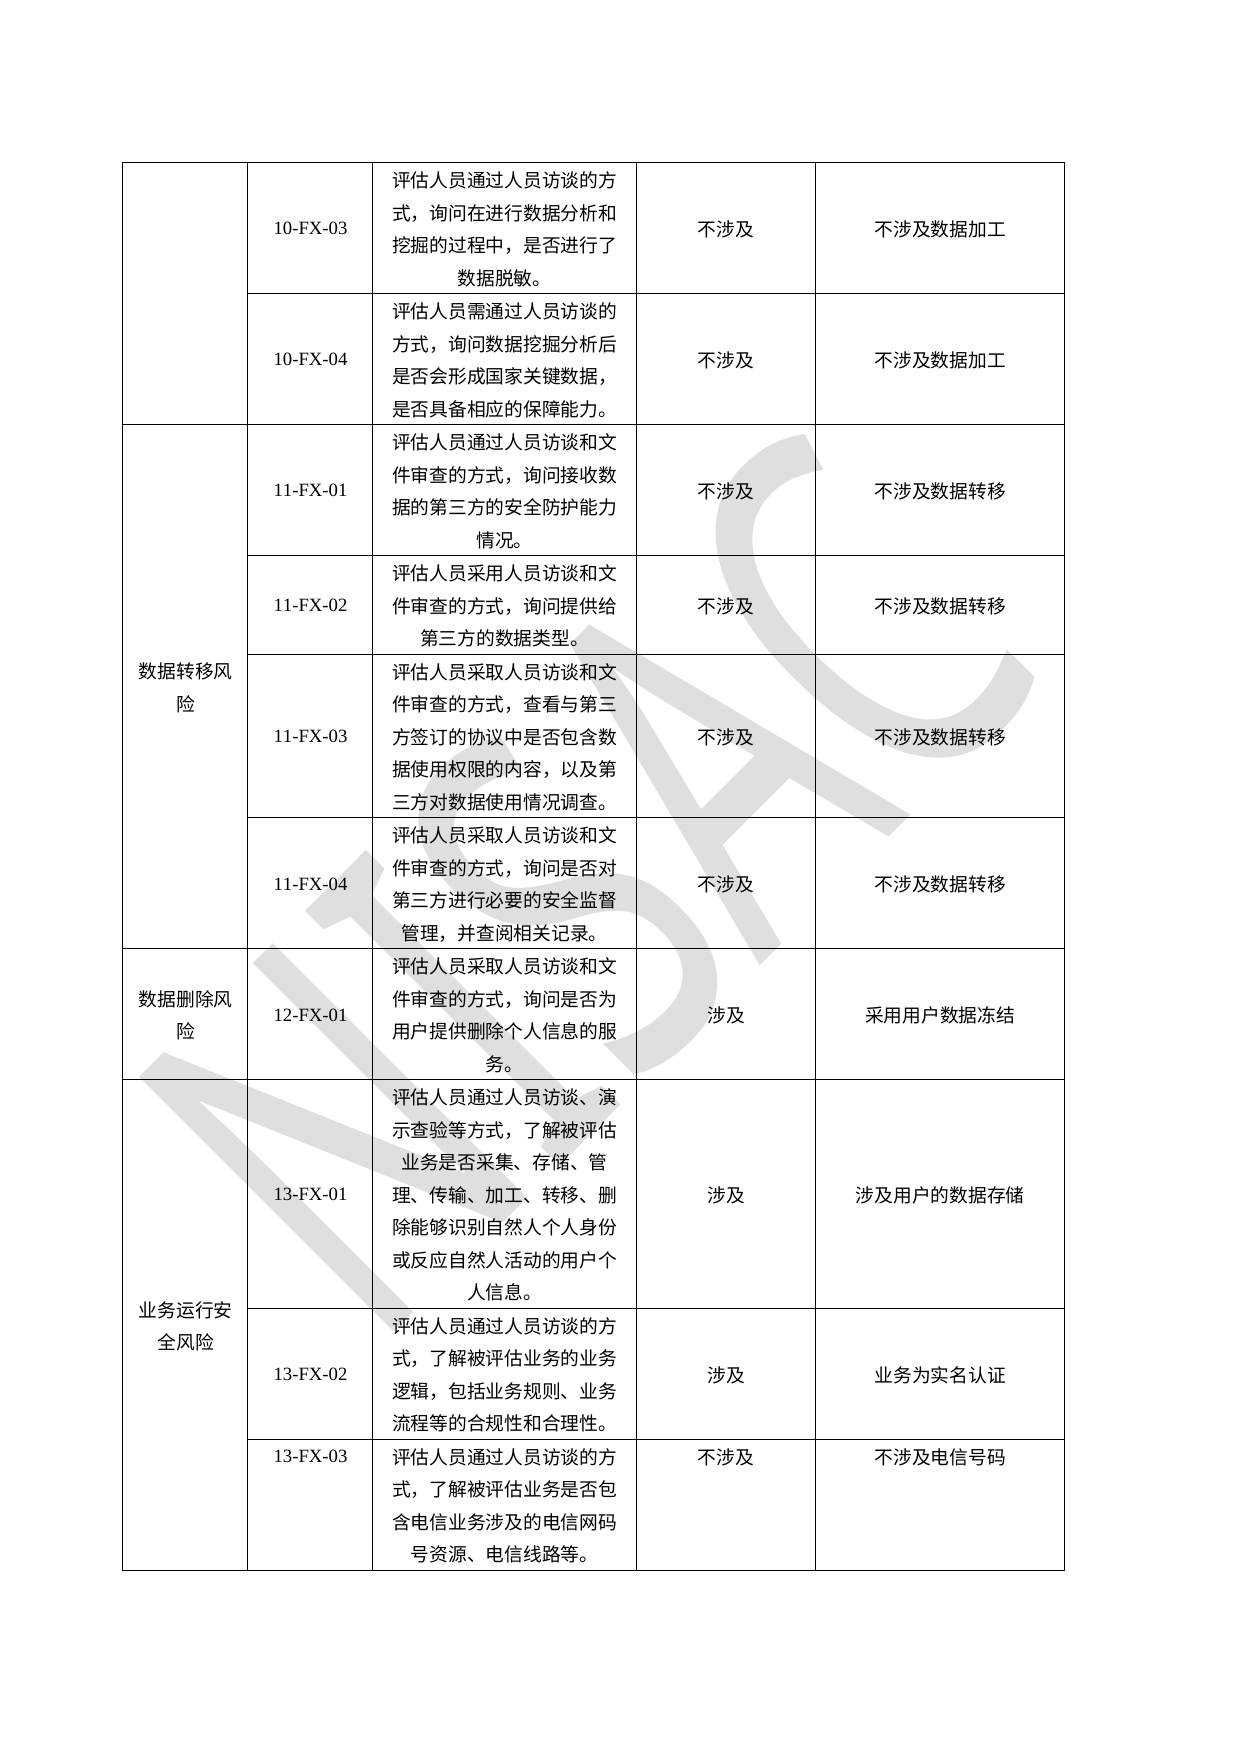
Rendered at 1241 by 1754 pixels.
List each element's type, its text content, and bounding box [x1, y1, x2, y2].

table_cell 评估人员通过人员访谈、演示查验等方式，了解被评估业务是否采集、存储、管理、传输、加工、转移、删除能够识别自然人个人身份或反应自然人活动的用户个人信息。 [373, 1080, 636, 1308]
table_cell 11-FX-02 [248, 556, 372, 654]
table_cell 11-FX-01 [248, 425, 372, 555]
table_cell 评估人员通过人员访谈和文件审查的方式，询问接收数据的第三方的安全防护能力情况。 [373, 425, 636, 555]
table_cell 不涉及数据转移 [816, 818, 1064, 948]
table_cell 不涉及 [637, 556, 815, 654]
table_cell 11-FX-03 [248, 655, 372, 817]
table_cell 不涉及 [637, 294, 815, 424]
table_cell 13-FX-02 [248, 1309, 372, 1439]
table_cell 不涉及数据加工 [816, 163, 1064, 293]
table_cell 采用用户数据冻结 [816, 949, 1064, 1079]
table_cell 12-FX-01 [248, 949, 372, 1079]
table_cell 数据转移风险 [123, 425, 247, 948]
table_cell 10-FX-03 [248, 163, 372, 293]
table_cell 业务为实名认证 [816, 1309, 1064, 1439]
table_cell 不涉及电信号码 [816, 1440, 1064, 1570]
table_cell 评估人员采取人员访谈和文件审查的方式，询问是否为用户提供删除个人信息的服务。 [373, 949, 636, 1079]
table_cell 不涉及 [637, 655, 815, 817]
table_cell 不涉及数据转移 [816, 556, 1064, 654]
table_cell 不涉及 [637, 163, 815, 293]
table_cell 评估人员通过人员访谈的方式，询问在进行数据分析和挖掘的过程中，是否进行了数据脱敏。 [373, 163, 636, 293]
table_cell 不涉及数据加工 [816, 294, 1064, 424]
table_cell 13-FX-03 [248, 1440, 372, 1570]
table_cell 业务运行安全风险 [123, 1080, 247, 1570]
table_cell 不涉及 [637, 1440, 815, 1570]
table_cell 评估人员采取人员访谈和文件审查的方式，询问是否对第三方进行必要的安全监督管理，并查阅相关记录。 [373, 818, 636, 948]
table_cell 13-FX-01 [248, 1080, 372, 1308]
table_cell 不涉及数据转移 [816, 655, 1064, 817]
table_cell 涉及 [637, 1080, 815, 1308]
table_cell 不涉及 [637, 425, 815, 555]
table_cell 涉及 [637, 1309, 815, 1439]
table_cell 评估人员通过人员访谈的方式，了解被评估业务的业务逻辑，包括业务规则、业务流程等的合规性和合理性。 [373, 1309, 636, 1439]
table_cell 不涉及 [637, 818, 815, 948]
table_cell 不涉及数据转移 [816, 425, 1064, 555]
table_cell 10-FX-04 [248, 294, 372, 424]
table_cell 11-FX-04 [248, 818, 372, 948]
table_cell 评估人员需通过人员访谈的方式，询问数据挖掘分析后是否会形成国家关键数据，是否具备相应的保障能力。 [373, 294, 636, 424]
table_cell 评估人员采用人员访谈和文件审查的方式，询问提供给第三方的数据类型。 [373, 556, 636, 654]
table_cell 涉及 [637, 949, 815, 1079]
table_cell 评估人员通过人员访谈的方式，了解被评估业务是否包含电信业务涉及的电信网码号资源、电信线路等。 [373, 1440, 636, 1570]
table_cell 评估人员采取人员访谈和文件审查的方式，查看与第三方签订的协议中是否包含数据使用权限的内容，以及第三方对数据使用情况调查。 [373, 655, 636, 817]
table_cell 涉及用户的数据存储 [816, 1080, 1064, 1308]
table_cell 数据删除风险 [123, 949, 247, 1079]
